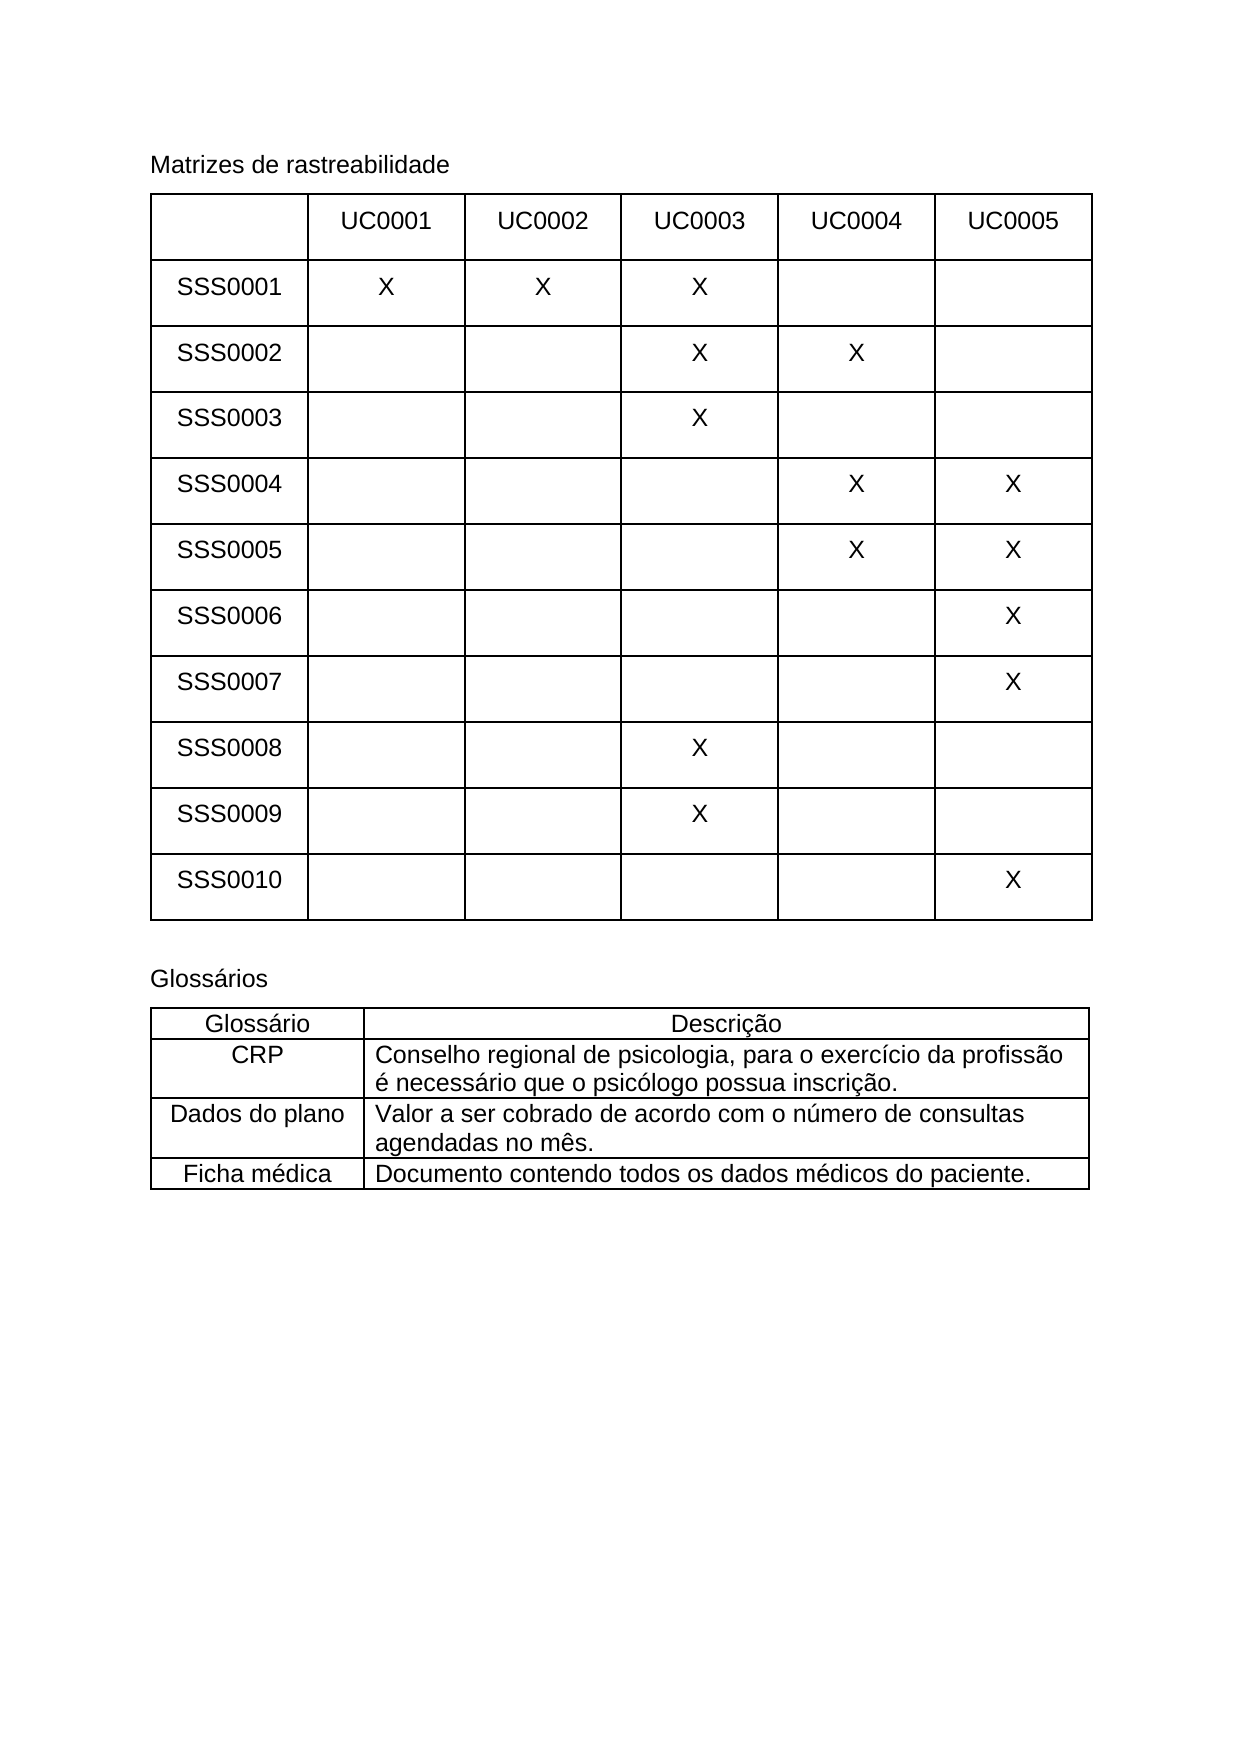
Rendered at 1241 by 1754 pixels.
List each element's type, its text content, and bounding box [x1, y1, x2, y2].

table_cell [779, 789, 934, 852]
table_cell X [936, 459, 1091, 523]
table_header Glossário [152, 1009, 363, 1038]
table_header UC0004 [779, 195, 934, 259]
table_cell [936, 261, 1091, 325]
table_cell X [622, 723, 777, 787]
table_cell [936, 723, 1091, 787]
table_cell [466, 723, 620, 787]
table_cell [309, 525, 464, 589]
table_cell [309, 327, 464, 391]
table_header UC0003 [622, 195, 777, 259]
table_cell [622, 459, 777, 523]
table_cell SSS0005 [152, 525, 307, 589]
table_cell [466, 459, 620, 523]
text Matrizes de rastreabilidade [150, 150, 1090, 179]
table_cell SSS0001 [152, 261, 307, 325]
table_cell X [936, 525, 1091, 589]
table_cell SSS0006 [152, 591, 307, 655]
table_header [152, 195, 307, 259]
table_cell [309, 723, 464, 787]
table_cell [466, 789, 620, 852]
table_header Descrição [365, 1009, 1088, 1038]
table_cell Conselho regional de psicologia, para o exercício da profissão é necessário que o psicólogo possua inscrição. [365, 1040, 1088, 1097]
table_cell [936, 789, 1091, 852]
table_cell [779, 723, 934, 787]
table_cell [936, 327, 1091, 391]
table_header UC0001 [309, 195, 464, 259]
table_cell X [936, 855, 1091, 918]
table_cell X [622, 393, 777, 457]
table_cell [936, 393, 1091, 457]
table_cell X [779, 459, 934, 523]
table_cell SSS0007 [152, 657, 307, 721]
table_cell SSS0009 [152, 789, 307, 852]
table_cell [309, 789, 464, 852]
table_cell [622, 657, 777, 721]
table_cell [779, 591, 934, 655]
table_cell [466, 393, 620, 457]
table_cell [309, 459, 464, 523]
table_cell [779, 855, 934, 918]
table_cell [466, 657, 620, 721]
table_cell [466, 525, 620, 589]
table_cell X [622, 327, 777, 391]
table_cell X [779, 525, 934, 589]
table_cell [622, 855, 777, 918]
table_cell [622, 525, 777, 589]
table_cell [309, 591, 464, 655]
table_cell SSS0008 [152, 723, 307, 787]
table_cell [309, 393, 464, 457]
table_cell X [936, 591, 1091, 655]
table_cell [779, 393, 934, 457]
table_cell CRP [152, 1040, 363, 1097]
table_cell X [779, 327, 934, 391]
table_cell SSS0004 [152, 459, 307, 523]
text Glossários [150, 964, 1090, 992]
table_cell X [622, 789, 777, 852]
table_cell X [309, 261, 464, 325]
table_cell X [466, 261, 620, 325]
table_cell [466, 591, 620, 655]
table_cell [779, 657, 934, 721]
table_cell SSS0002 [152, 327, 307, 391]
table_cell Documento contendo todos os dados médicos do paciente. [365, 1159, 1088, 1188]
table_cell X [936, 657, 1091, 721]
table_cell [466, 327, 620, 391]
table_cell Ficha médica [152, 1159, 363, 1188]
table_cell [466, 855, 620, 918]
table_cell [309, 657, 464, 721]
table_cell [309, 855, 464, 918]
table_cell [622, 591, 777, 655]
table_cell [779, 261, 934, 325]
table_cell SSS0010 [152, 855, 307, 918]
table_cell SSS0003 [152, 393, 307, 457]
table_header UC0005 [936, 195, 1091, 259]
table_cell Valor a ser cobrado de acordo com o número de consultas agendadas no mês. [365, 1099, 1088, 1157]
table_cell Dados do plano [152, 1099, 363, 1157]
table_cell X [622, 261, 777, 325]
table_header UC0002 [466, 195, 620, 259]
